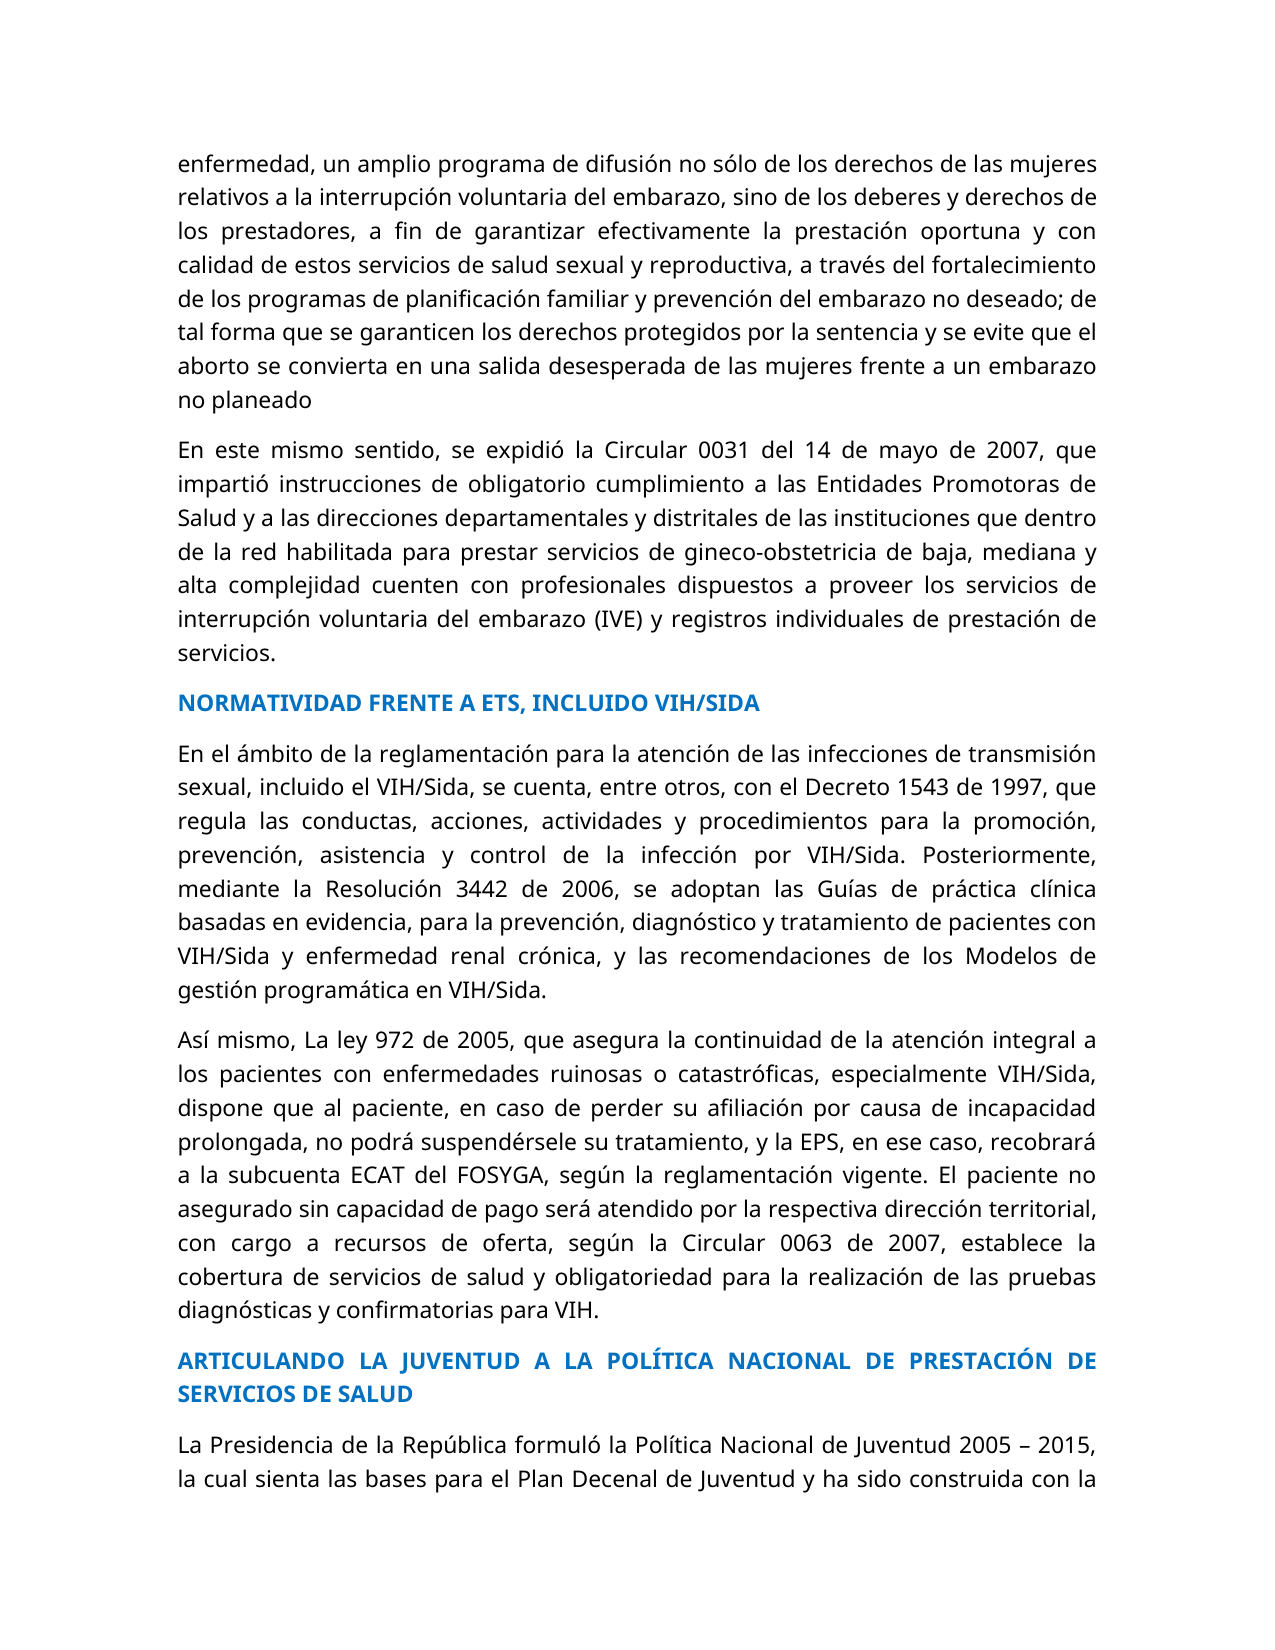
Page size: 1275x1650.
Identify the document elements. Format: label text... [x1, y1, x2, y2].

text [177, 148, 1098, 415]
text ARTICULANDO LA JUVENTUD A LA POLÍTICA NACIONAL DE PRESTACIÓN DE SERVICIOS DE SALUD [177, 1345, 1098, 1410]
text NORMATIVIDAD FRENTE A ETS, INCLUIDO VIH/SIDA [177, 687, 1098, 718]
text Así mismo, La ley 972 de 2005, que asegura la continuidad de la atención integral a los pacientes con enfermedades ruinosas o catastróficas, especialmente VIH/Sida, dispone que al paciente, en caso de perder su afiliación por causa de incapacidad prolongada, no podrá suspendérsele su tratamiento, y la EPS, en ese caso, recobrará a la subcuenta ECAT del FOSYGA, según la reglamentación vigente. El paciente no asegurado sin capacidad de pago será atendido por la respectiva dirección territorial, con cargo a recursos de oferta, según la Circular 0063 de 2007, establece la cobertura de servicios de salud y obligatoriedad para la realización de las pruebas diagnósticas y confirmatorias para VIH. [177, 1024, 1098, 1326]
text En el ámbito de la reglamentación para la atención de las infecciones de transmisión sexual, incluido el VIH/Sida, se cuenta, entre otros, con el Decreto 1543 de 1997, que regula las conductas, acciones, actividades y procedimientos para la promoción, prevención, asistencia y control de la infección por VIH/Sida. Posteriormente, mediante la Resolución 3442 de 2006, se adoptan las Guías de práctica clínica basadas en evidencia, para la prevención, diagnóstico y tratamiento de pacientes con VIH/Sida y enfermedad renal crónica, y las recomendaciones de los Modelos de gestión programática en VIH/Sida. [177, 738, 1098, 1005]
text En este mismo sentido, se expidió la Circular 0031 del 14 de mayo de 2007, que impartió instrucciones de obligatorio cumplimiento a las Entidades Promotoras de Salud y a las direcciones departamentales y distritales de las instituciones que dentro de la red habilitada para prestar servicios de gineco-obstetricia de baja, mediana y alta complejidad cuenten con profesionales dispuestos a proveer los servicios de interrupción voluntaria del embarazo (IVE) y registros individuales de prestación de servicios. [177, 434, 1098, 668]
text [177, 1429, 1098, 1494]
